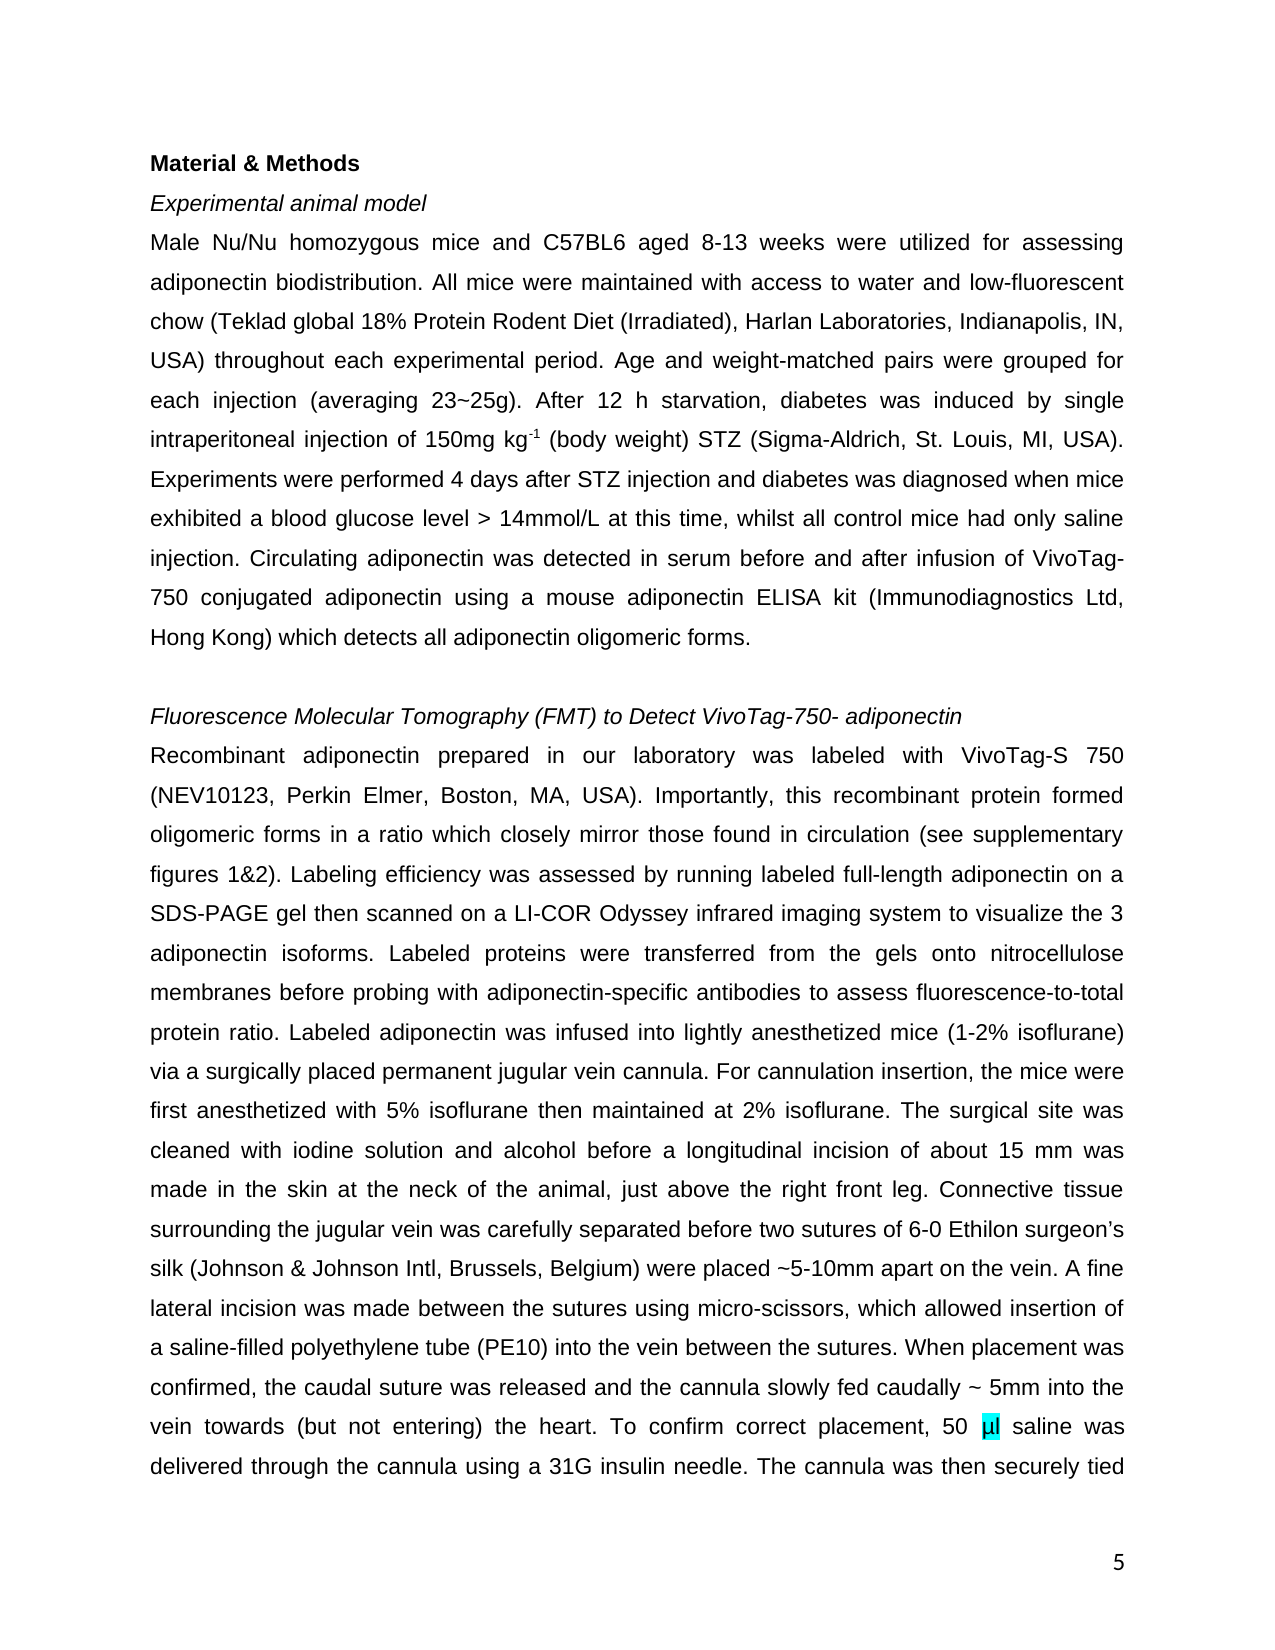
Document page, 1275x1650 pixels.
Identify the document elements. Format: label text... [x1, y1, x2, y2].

text Material & Methods [150, 150, 1125, 176]
text Experimental animal model [150, 189, 1125, 216]
text Fluorescence Molecular Tomography (FMT) to Detect VivoTag-750- adiponectin [150, 703, 1125, 729]
text Male Nu/Nu homozygous mice and C57BL6 aged 8-13 weeks were utilized for assessing adiponectin biodistribution. All mice were maintained with access to water and low-fluorescent chow (Teklad global 18% Protein Rodent Diet (Irradiated), Harlan Laboratories, Indianapolis, IN, USA) throughout each experimental period. Age and weight-matched pairs were grouped for each injection (averaging 23~25g). After 12 h starvation, diabetes was induced by single intraperitoneal injection of 150mg kg-1 (body weight) STZ (Sigma-Aldrich, St. Louis, MI, USA). Experiments were performed 4 days after STZ injection and diabetes was diagnosed when mice exhibited a blood glucose level > 14mmol/L at this time, whilst all control mice had only saline injection. Circulating adiponectin was detected in serum before and after infusion of VivoTag-750 conjugated adiponectin using a mouse adiponectin ELISA kit (Immunodiagnostics Ltd, Hong Kong) which detects all adiponectin oligomeric forms. [150, 229, 1125, 650]
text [150, 742, 1125, 1479]
